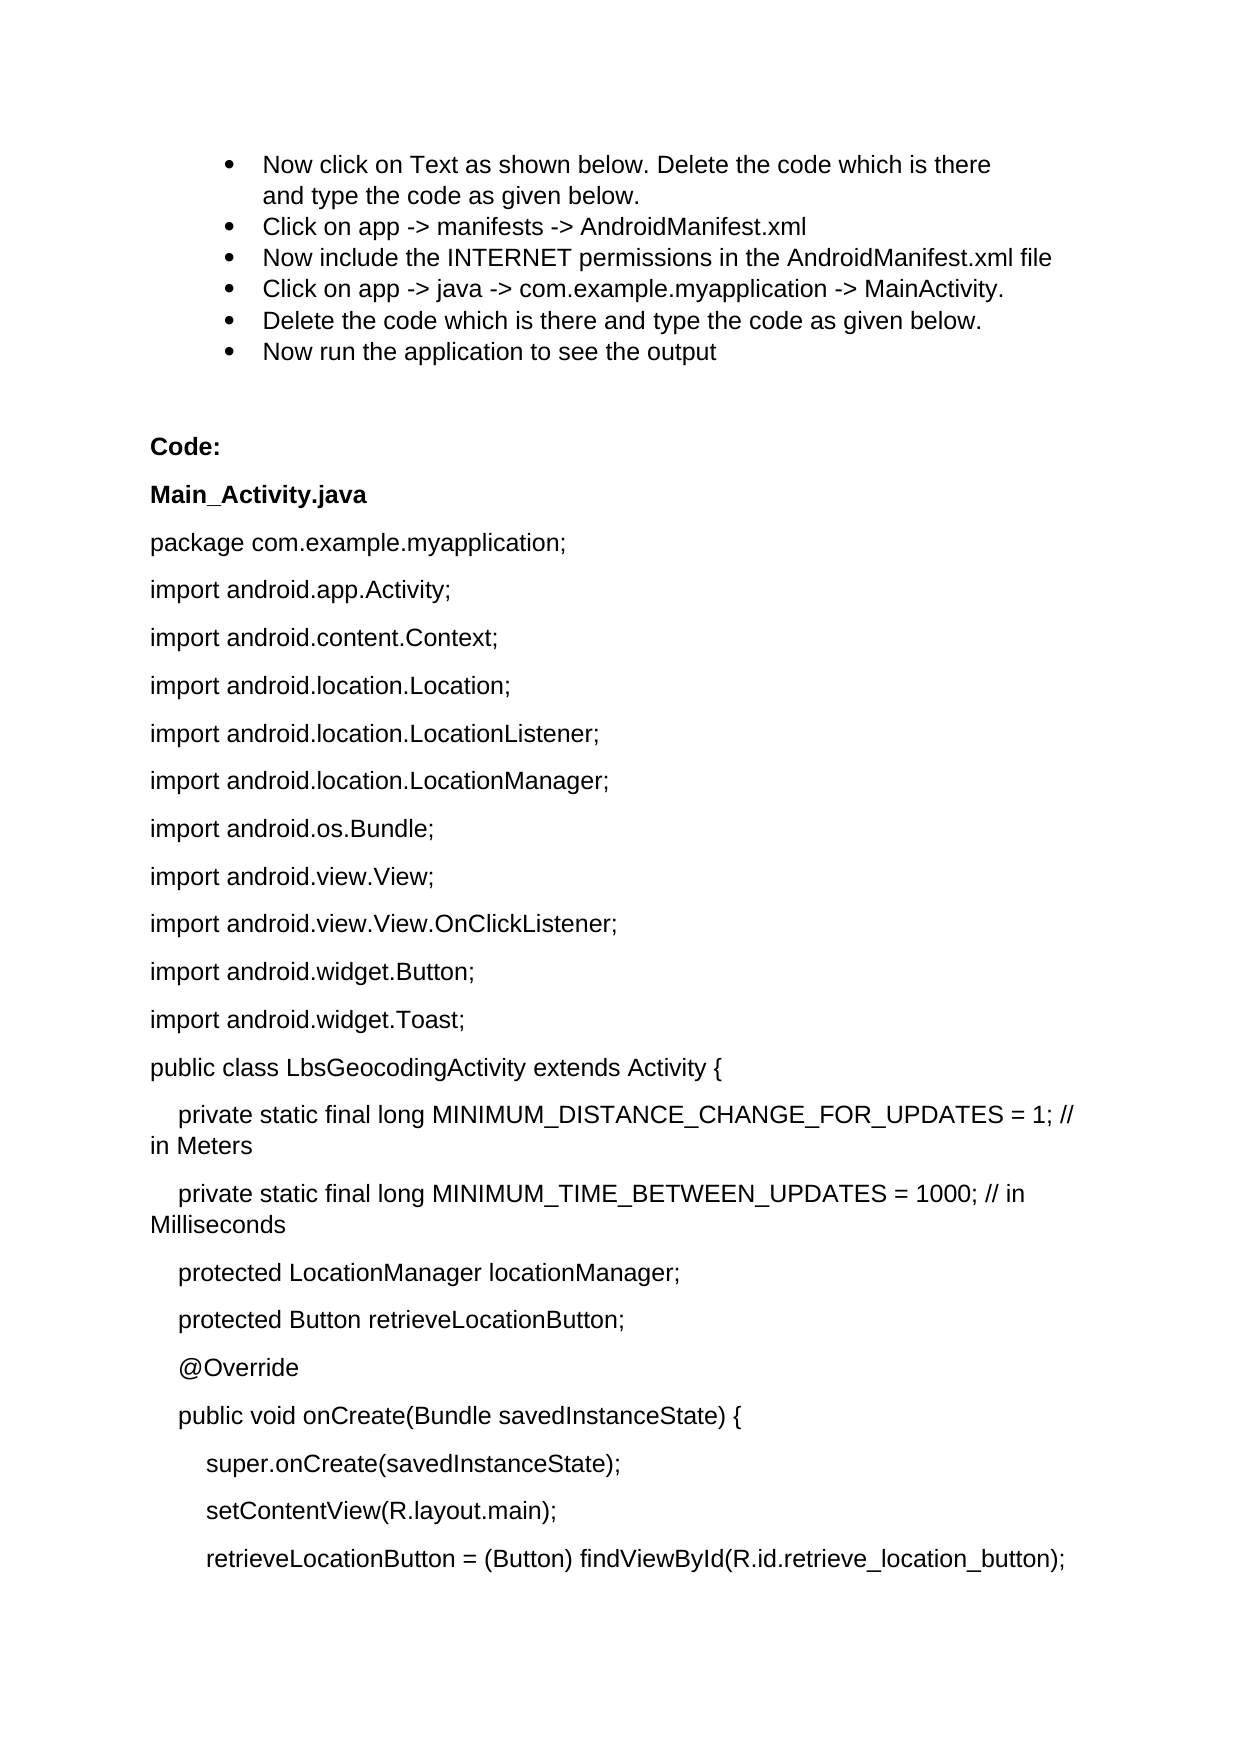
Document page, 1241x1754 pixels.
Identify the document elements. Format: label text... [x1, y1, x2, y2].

text setContentView(R.layout.main); [150, 1496, 1090, 1525]
text private static final long MINIMUM_TIME_BETWEEN_UPDATES = 1000; // in Milliseconds [150, 1179, 1090, 1239]
text protected Button retrieveLocationButton; [150, 1305, 1090, 1334]
text import android.widget.Toast; [150, 1005, 1090, 1033]
text retrieveLocationButton = (Button) findViewById(R.id.retrieve_location_button); [150, 1544, 1090, 1573]
list Now include the INTERNET permissions in the AndroidManifest.xml file [225, 243, 1090, 272]
text public class LbsGeocodingActivity extends Activity { [150, 1052, 1090, 1081]
text super.onCreate(savedInstanceState); [150, 1448, 1090, 1477]
list Now click on Text as shown below. Delete the code which is there and type the code as given below. [225, 150, 1090, 210]
text Code: [150, 432, 1090, 461]
text import android.content.Context; [150, 623, 1090, 652]
list Click on app -> java -> com.example.myapplication -> MainActivity. [225, 274, 1090, 303]
text import android.location.LocationListener; [150, 718, 1090, 747]
text import android.location.Location; [150, 671, 1090, 699]
text @Override [150, 1353, 1090, 1382]
text package com.example.myapplication; [150, 528, 1090, 556]
text private static final long MINIMUM_DISTANCE_CHANGE_FOR_UPDATES = 1; // in Meters [150, 1100, 1090, 1160]
text import android.location.LocationManager; [150, 766, 1090, 795]
text import android.app.Activity; [150, 575, 1090, 604]
list Click on app -> manifests -> AndroidManifest.xml [225, 212, 1090, 241]
text import android.widget.Button; [150, 957, 1090, 986]
text protected LocationManager locationManager; [150, 1258, 1090, 1286]
text public void onCreate(Bundle savedInstanceState) { [150, 1401, 1090, 1429]
text import android.os.Bundle; [150, 814, 1090, 843]
text import android.view.View.OnClickListener; [150, 909, 1090, 938]
text import android.view.View; [150, 862, 1090, 890]
list Now run the application to see the output [225, 337, 1090, 366]
text Main_Activity.java [150, 480, 1090, 509]
list Delete the code which is there and type the code as given below. [225, 306, 1090, 334]
